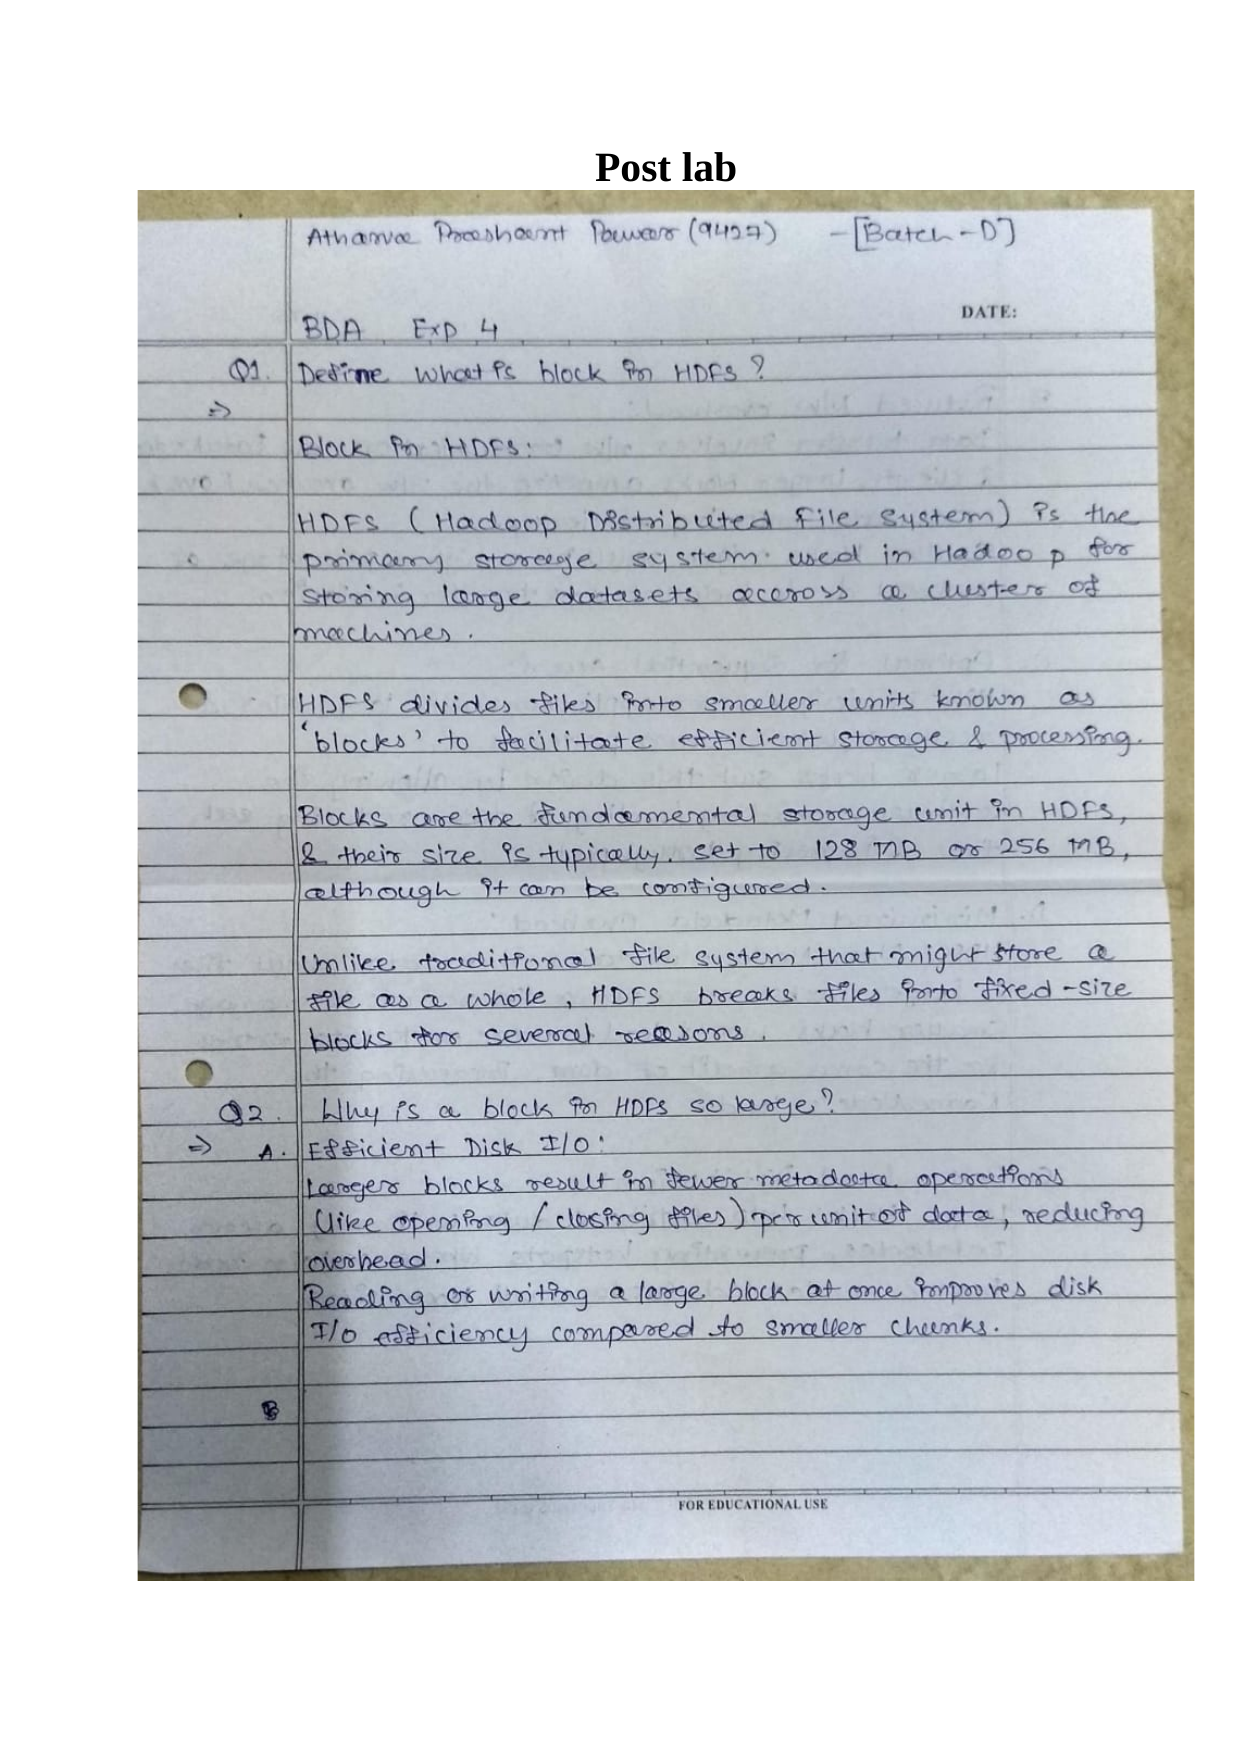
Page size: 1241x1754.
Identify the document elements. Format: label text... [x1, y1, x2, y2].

text Post lab [137, 143, 1194, 190]
picture [137, 190, 1195, 1581]
